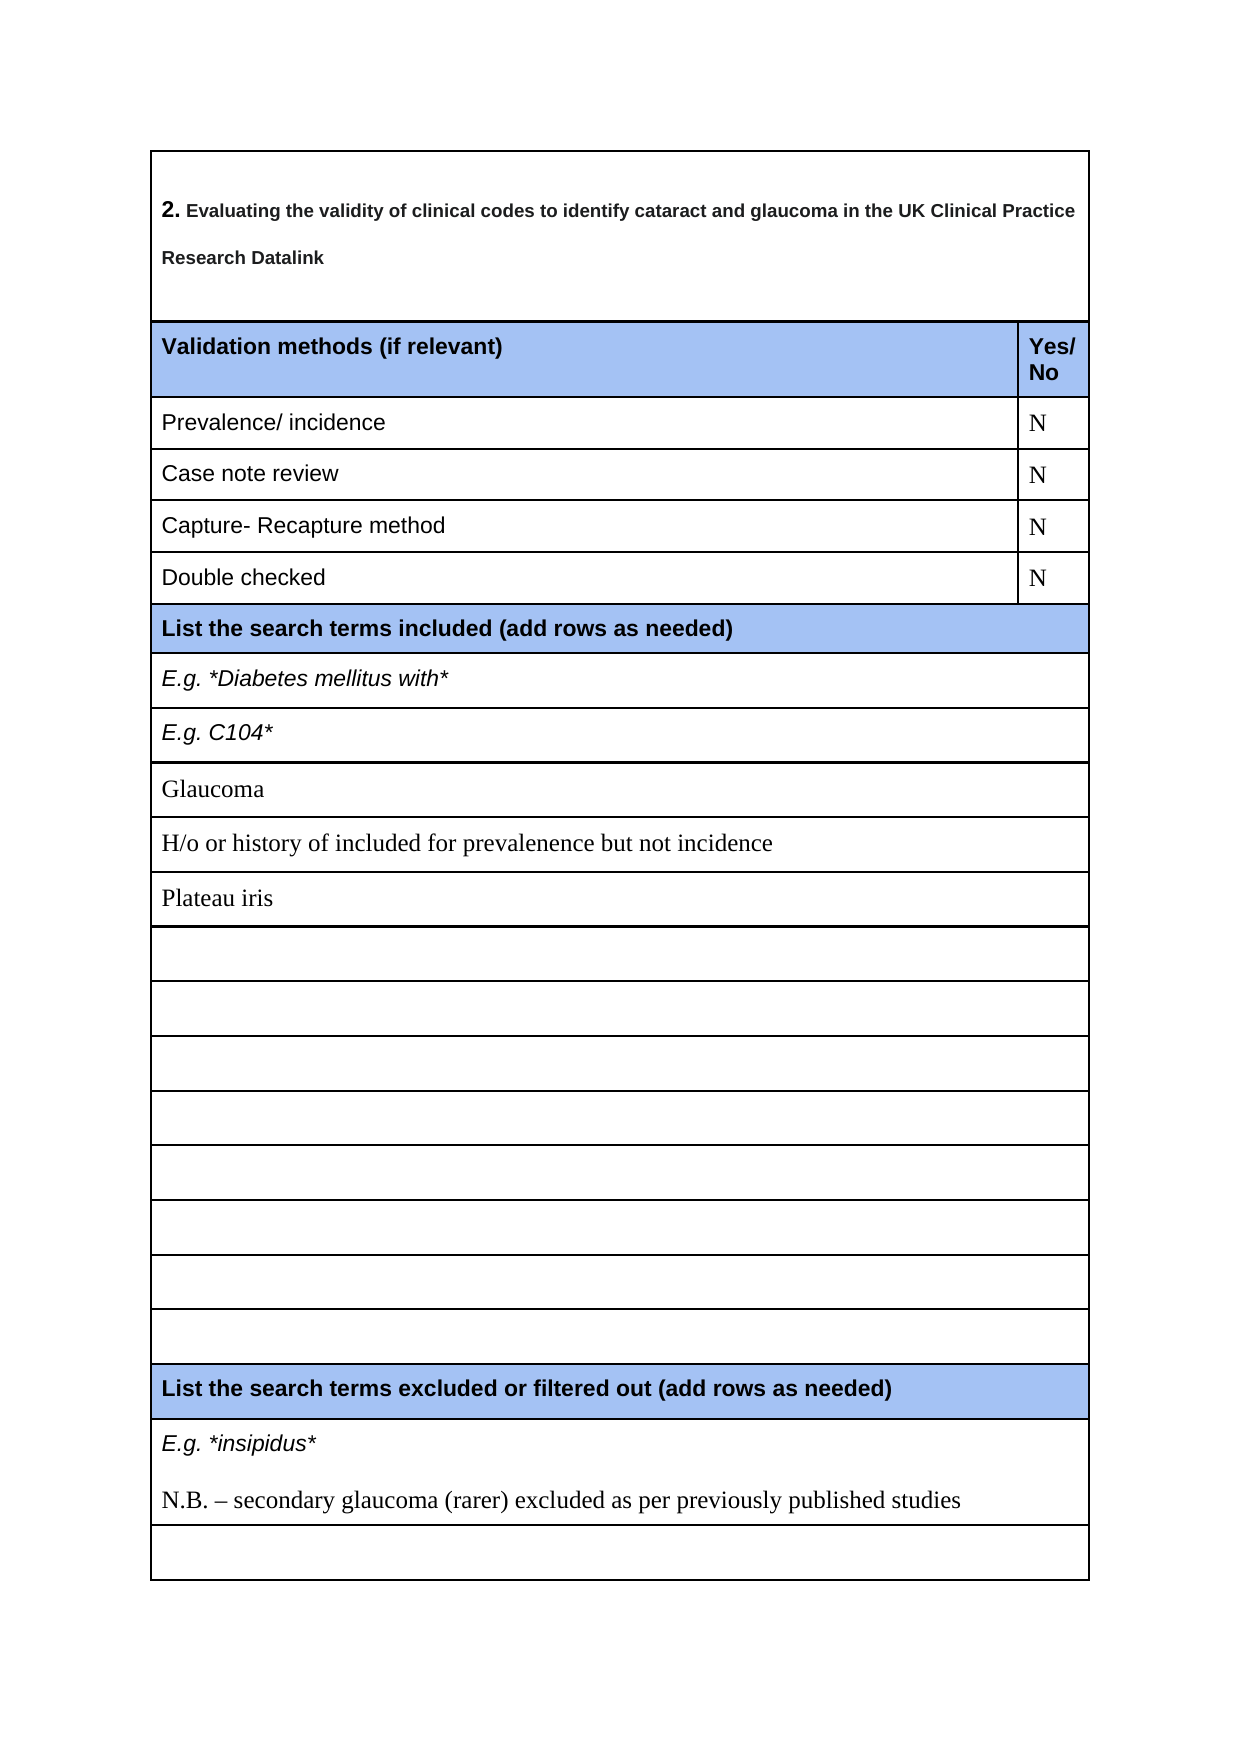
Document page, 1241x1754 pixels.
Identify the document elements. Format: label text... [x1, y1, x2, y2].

table_cell H/o or history of included for prevalenence but not incidence [152, 818, 1088, 871]
table_cell N [1019, 398, 1088, 448]
table_cell Capture- Recapture method [152, 501, 1017, 551]
table_cell E.g. C104* [152, 709, 1088, 761]
table_cell [152, 1201, 1088, 1253]
table_cell N [1019, 501, 1088, 551]
table_cell Yes/No [1019, 323, 1088, 396]
table_cell [152, 1256, 1088, 1308]
table_cell [152, 1146, 1088, 1199]
table_cell Double checked [152, 553, 1017, 603]
table_cell [152, 982, 1088, 1035]
table_cell N [1019, 553, 1088, 603]
table_cell [152, 1310, 1088, 1363]
table_cell N [1019, 450, 1088, 499]
table_cell Plateau iris [152, 873, 1088, 925]
table_cell Glaucoma [152, 764, 1088, 816]
table_cell List the search terms included (add rows as needed) [152, 605, 1088, 652]
table_cell Case note review [152, 450, 1017, 499]
table_cell [152, 1037, 1088, 1089]
table_cell E.g. *insipidus* N.B. – secondary glaucoma (rarer) excluded as per previously published studies [152, 1420, 1088, 1524]
table_cell [152, 928, 1088, 980]
table_cell 2. Evaluating the validity of clinical codes to identify cataract and glaucoma in the UK Clinical Practice Research Datalink [152, 152, 1088, 320]
table_cell Validation methods (if relevant) [152, 323, 1017, 396]
table_cell Prevalence/ incidence [152, 398, 1017, 448]
table_cell List the search terms excluded or filtered out (add rows as needed) [152, 1365, 1088, 1418]
table_cell E.g. *Diabetes mellitus with* [152, 654, 1088, 707]
table_cell [152, 1092, 1088, 1144]
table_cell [152, 1526, 1088, 1579]
